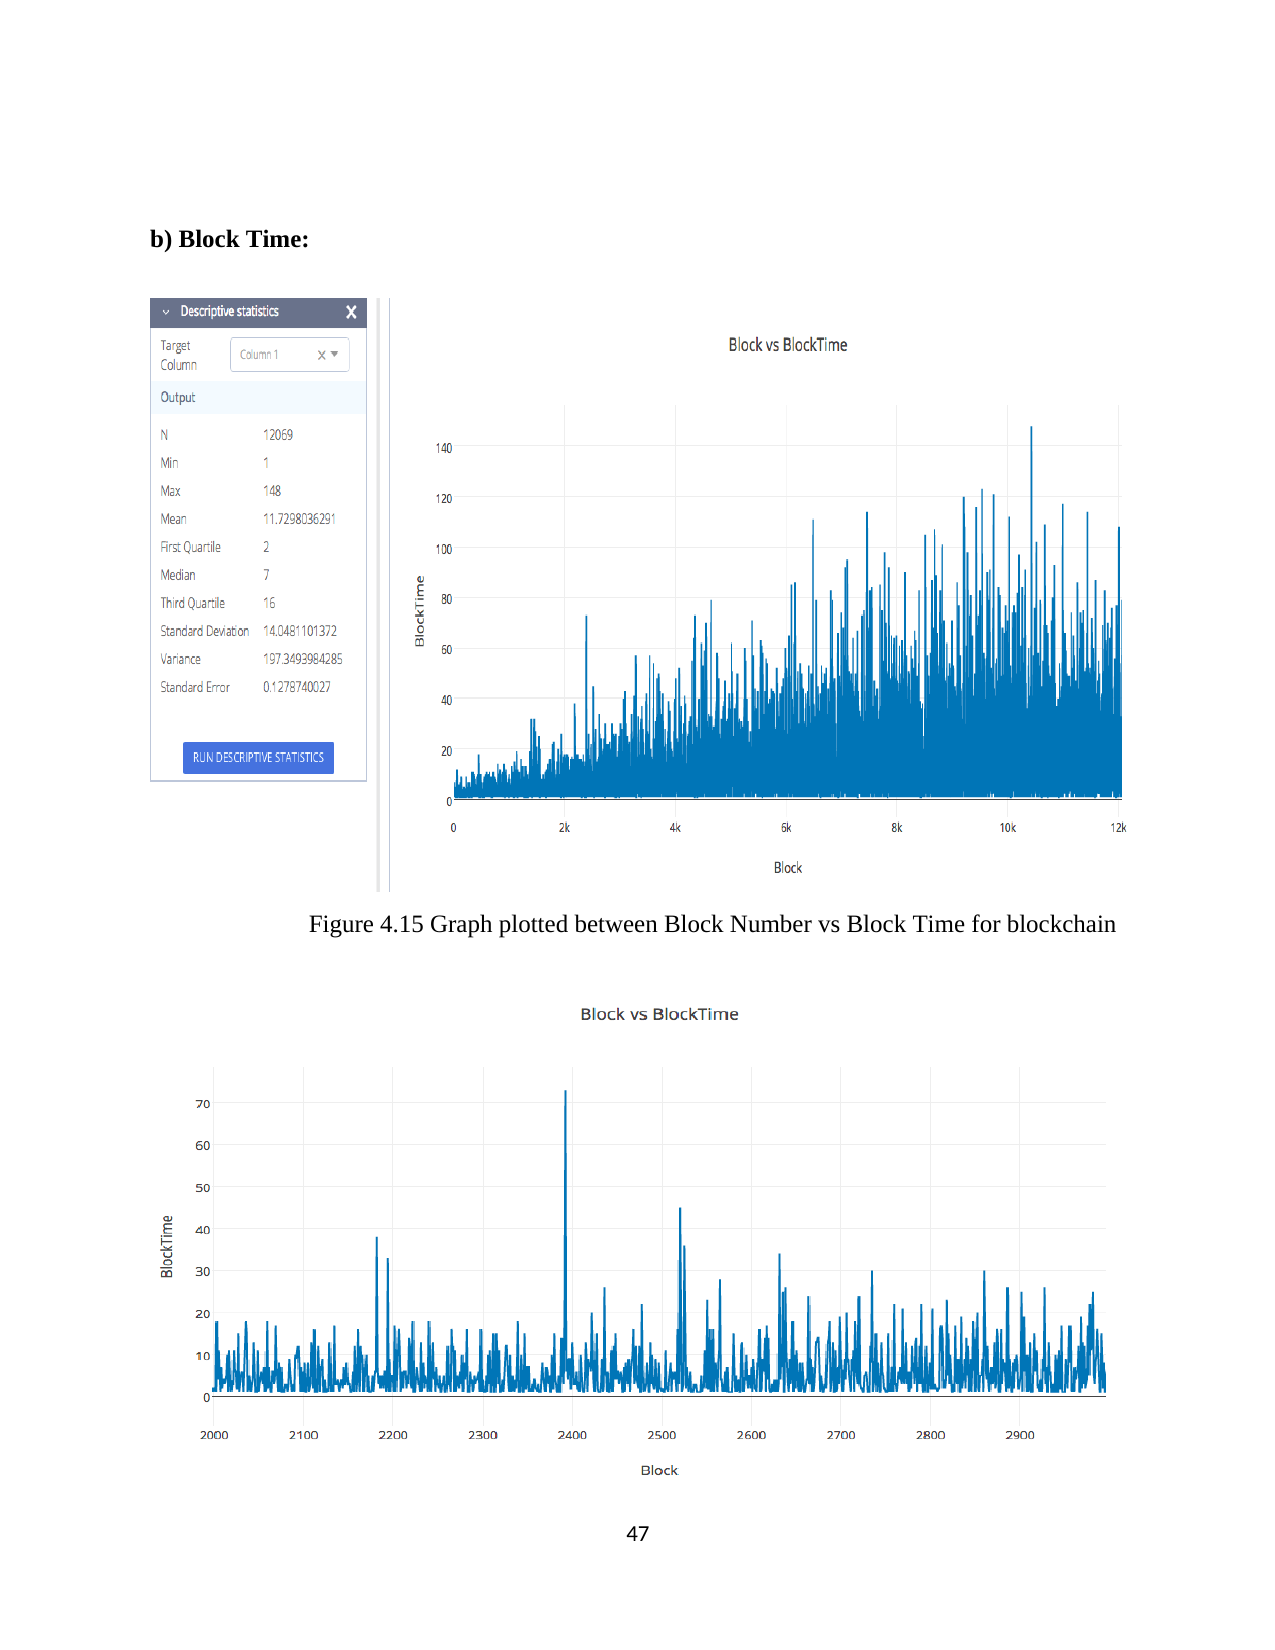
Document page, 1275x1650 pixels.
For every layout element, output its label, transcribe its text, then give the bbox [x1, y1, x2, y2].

text Figure 4.15 Graph plotted between Block Number vs Block Time for blockchain [225, 909, 1125, 937]
picture [150, 997, 1124, 1486]
picture [150, 298, 1153, 892]
text b) Block Time: [150, 224, 1125, 253]
